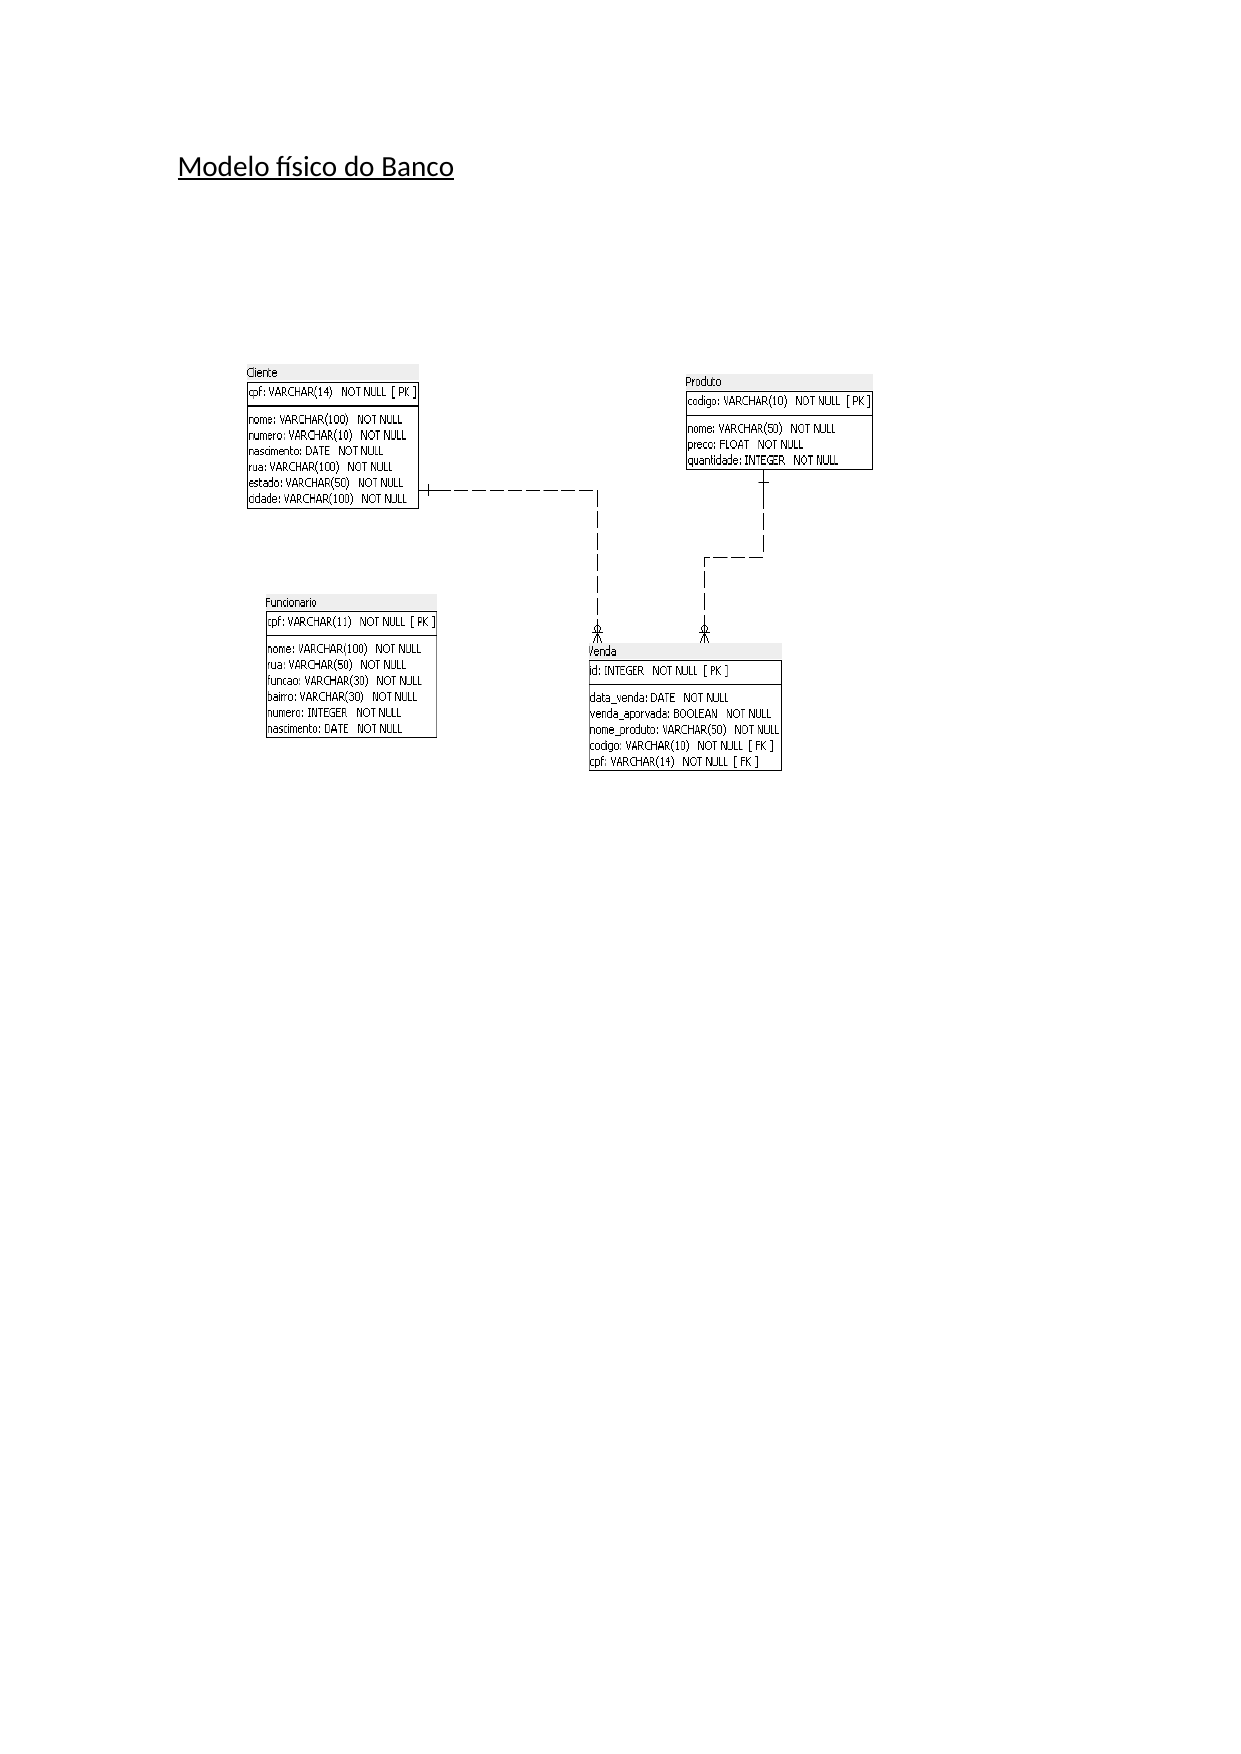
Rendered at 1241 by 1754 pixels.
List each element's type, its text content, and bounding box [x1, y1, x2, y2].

picture [177, 257, 1125, 897]
text Modelo físico do Banco [177, 148, 1063, 183]
